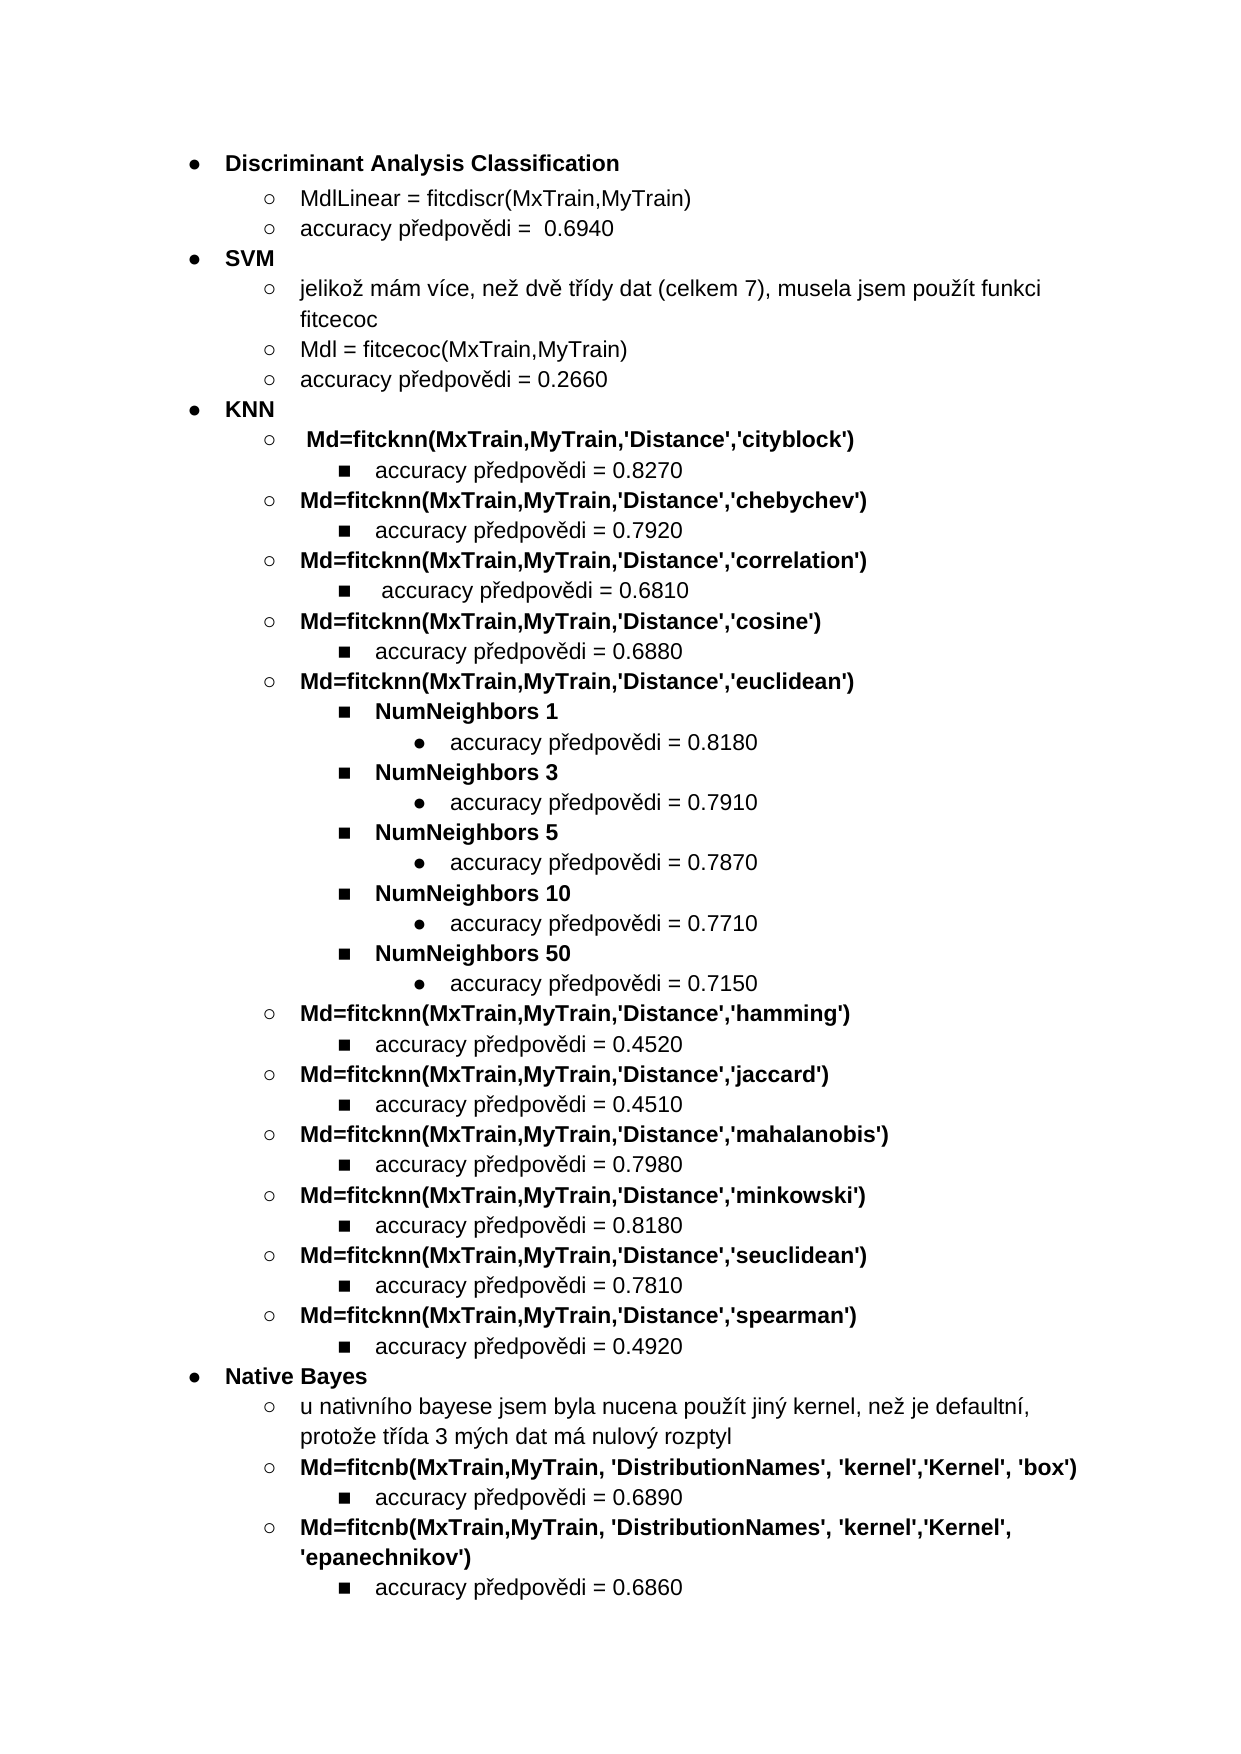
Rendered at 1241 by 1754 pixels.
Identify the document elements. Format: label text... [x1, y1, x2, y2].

list NumNeighbors 50 [337, 940, 1090, 966]
list Md=fitcknn(MxTrain,MyTrain,'Distance','mahalanobis') [262, 1121, 1090, 1147]
list accuracy předpovědi = 0.7870 [412, 849, 1090, 876]
list accuracy předpovědi = 0.4510 [337, 1091, 1090, 1117]
list accuracy předpovědi = 0.8270 [337, 457, 1090, 483]
list Md=fitcknn(MxTrain,MyTrain,'Distance','cityblock') [262, 426, 1090, 453]
list accuracy předpovědi = 0.8180 [412, 728, 1090, 755]
list accuracy předpovědi = 0.4920 [337, 1333, 1090, 1359]
list Md=fitcknn(MxTrain,MyTrain,'Distance','correlation') [262, 547, 1090, 573]
list Native Bayes [187, 1363, 1090, 1389]
list accuracy předpovědi = 0.6810 [337, 577, 1090, 604]
list accuracy předpovědi = 0.7920 [337, 517, 1090, 543]
list NumNeighbors 10 [337, 879, 1090, 906]
list Md=fitcknn(MxTrain,MyTrain,'Distance','chebychev') [262, 487, 1090, 513]
list NumNeighbors 1 [337, 698, 1090, 724]
list accuracy předpovědi = 0.7150 [412, 970, 1090, 996]
list accuracy předpovědi = 0.6880 [337, 638, 1090, 664]
list accuracy předpovědi = 0.7710 [412, 910, 1090, 936]
list accuracy předpovědi = 0.6890 [337, 1484, 1090, 1510]
list accuracy předpovědi = 0.7810 [337, 1272, 1090, 1298]
subtitle Discriminant Analysis Classification [187, 150, 1090, 176]
list Md=fitcknn(MxTrain,MyTrain,'Distance','jaccard') [262, 1061, 1090, 1087]
list Md=fitcknn(MxTrain,MyTrain,'Distance','seuclidean') [262, 1242, 1090, 1268]
list Md=fitcknn(MxTrain,MyTrain,'Distance','euclidean') [262, 668, 1090, 694]
list Md=fitcnb(MxTrain,MyTrain, 'DistributionNames', 'kernel','Kernel', 'box') [262, 1453, 1090, 1480]
list Md=fitcknn(MxTrain,MyTrain,'Distance','minkowski') [262, 1182, 1090, 1208]
list accuracy předpovědi = 0.6860 [337, 1574, 1090, 1601]
list Md=fitcnb(MxTrain,MyTrain, 'DistributionNames', 'kernel','Kernel', 'epanechnikov') [262, 1514, 1090, 1570]
list Md=fitcknn(MxTrain,MyTrain,'Distance','spearman') [262, 1302, 1090, 1329]
list accuracy předpovědi = 0.6940 [262, 215, 1090, 241]
list accuracy předpovědi = 0.2660 [262, 366, 1090, 392]
list accuracy předpovědi = 0.7910 [412, 789, 1090, 815]
list accuracy předpovědi = 0.4520 [337, 1031, 1090, 1057]
list jelikož mám více, než dvě třídy dat (celkem 7), musela jsem použít funkci fitcecoc [262, 275, 1090, 332]
list Md=fitcknn(MxTrain,MyTrain,'Distance','hamming') [262, 1000, 1090, 1027]
list u nativního bayese jsem byla nucena použít jiný kernel, než je defaultní, protože třída 3 mých dat má nulový rozptyl [262, 1393, 1090, 1449]
list SVM [187, 245, 1090, 271]
list accuracy předpovědi = 0.8180 [337, 1212, 1090, 1238]
list Md=fitcknn(MxTrain,MyTrain,'Distance','cosine') [262, 608, 1090, 634]
list accuracy předpovědi = 0.7980 [337, 1151, 1090, 1178]
list NumNeighbors 5 [337, 819, 1090, 845]
list MdlLinear = fitcdiscr(MxTrain,MyTrain) [262, 185, 1090, 211]
list Mdl = fitcecoc(MxTrain,MyTrain) [262, 336, 1090, 362]
list NumNeighbors 3 [337, 759, 1090, 785]
list KNN [187, 396, 1090, 422]
